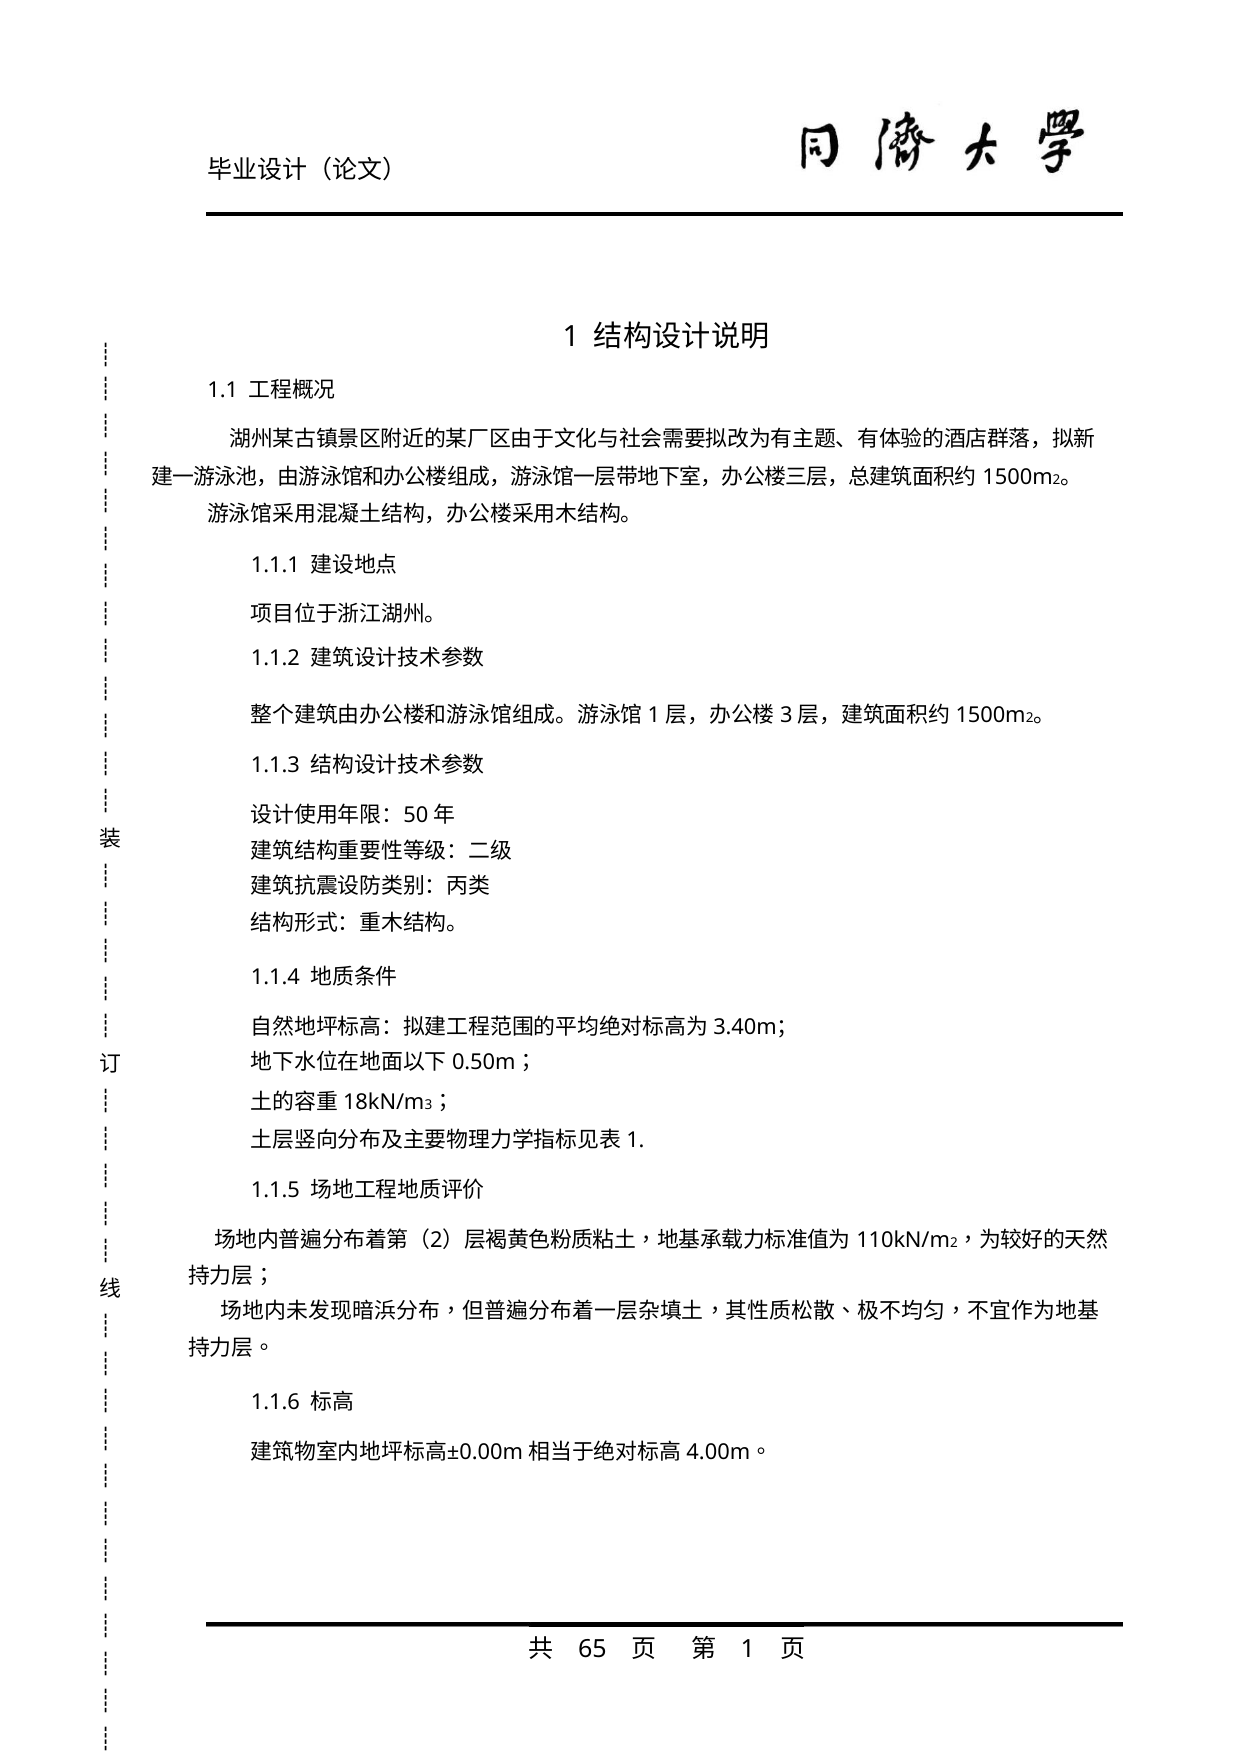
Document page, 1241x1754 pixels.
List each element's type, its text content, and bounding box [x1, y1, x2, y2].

text ┊ [99, 1379, 154, 1416]
text 装 [99, 816, 154, 854]
text ┊ [99, 441, 154, 479]
text ┊ [99, 1004, 154, 1041]
text 1.1.5 场地工程地质评价 [251, 1179, 514, 1202]
picture [206, 1622, 1123, 1627]
text ┊ [99, 516, 154, 554]
text 场地内普遍分布着第（2）层褐黄色粉质粘土，地基承载力标准值为 110kN/m2，为较好的天然 [214, 1229, 1240, 1252]
text 游泳馆采用混凝土结构，办公楼采用木结构。 [207, 504, 712, 526]
text 湖州某古镇景区附近的某厂区由于文化与社会需要拟改为有主题、有体验的酒店群落，拟新 [229, 429, 1240, 451]
text 1.1.2 建筑设计技术参数 [251, 626, 514, 676]
text 1.1.1 建设地点 [251, 554, 425, 577]
text 建筑物室内地坪标高±0.00m 相当于绝对标高 4.00m。 [251, 1441, 843, 1464]
text 订 [99, 1041, 154, 1079]
text 建一游泳池，由游泳馆和办公楼组成，游泳馆一层带地下室，办公楼三层，总建筑面积约 1500m2。 [151, 466, 1240, 489]
text ┊ [99, 404, 154, 441]
text ┊ [99, 1491, 154, 1529]
text 设计使用年限：50 年 [251, 804, 486, 827]
text 1.1.3 结构设计技术参数 [251, 727, 1165, 784]
text ┊ [99, 1604, 154, 1641]
text ┊ [99, 1416, 154, 1454]
text ┊ [99, 591, 154, 629]
text 持力层； [188, 1266, 1240, 1288]
text ┊ [99, 779, 154, 816]
text ┊ [99, 366, 154, 404]
text ┊ [99, 344, 154, 366]
text ┊ [99, 1566, 154, 1604]
text ┊ [99, 1641, 154, 1679]
text 建筑抗震设防类别：丙类 [251, 863, 554, 901]
text ┊ [99, 854, 154, 891]
text 项目位于浙江湖州。 [251, 604, 514, 626]
text ┊ [99, 966, 154, 1004]
text 共 65 页 [528, 1637, 691, 1662]
text ┊ [99, 741, 154, 779]
text ┊ [99, 1229, 154, 1266]
text ┊ [99, 1304, 154, 1341]
text ┊ [99, 1454, 154, 1491]
text ┊ [99, 1154, 154, 1191]
text 1.1 工程概况 [207, 379, 365, 402]
text ┊ [99, 1341, 154, 1379]
text ┊ [99, 929, 154, 966]
text 1.1.6 标高 [251, 1391, 382, 1414]
text 结构形式：重木结构。 [251, 901, 554, 938]
text 持力层。 [188, 1326, 1240, 1363]
text 毕业设计（论文） [207, 159, 444, 184]
text 自然地坪标高：拟建工程范围的平均绝对标高为 3.40m； [251, 1016, 874, 1039]
text ┊ [99, 554, 154, 591]
text 建筑结构重要性等级：二级 [251, 841, 554, 863]
text ┊ [99, 666, 154, 704]
text ┊ [99, 1679, 154, 1716]
text ┊ [99, 891, 154, 929]
text 地下水位在地面以下 0.50m； [251, 1039, 874, 1077]
text 第 1 页 [691, 1637, 841, 1663]
text ┊ [99, 704, 154, 741]
text ┊ [99, 1116, 154, 1154]
text 1 结构设计说明 [562, 323, 810, 353]
text ┊ [99, 479, 154, 516]
text 1.1.4 地质条件 [251, 966, 425, 989]
text 土层竖向分布及主要物理力学指标见表 1. [251, 1129, 704, 1152]
text 整个建筑由办公楼和游泳馆组成。游泳馆 1 层，办公楼 3 层，建筑面积约 1500m2。 [251, 704, 1165, 727]
text ┊ [99, 1529, 154, 1566]
text ┊ [99, 1716, 154, 1754]
text ┊ [99, 629, 154, 666]
text 线 [99, 1266, 154, 1304]
text ┊ [99, 1191, 154, 1229]
text 场地内未发现暗浜分布，但普遍分布着一层杂填土，其性质松散、极不均匀，不宜作为地基 [220, 1288, 1240, 1326]
picture [206, 212, 1123, 216]
text 土的容重 18kN/m3； [251, 1091, 476, 1114]
text ┊ [99, 1079, 154, 1116]
picture [779, 101, 1102, 181]
